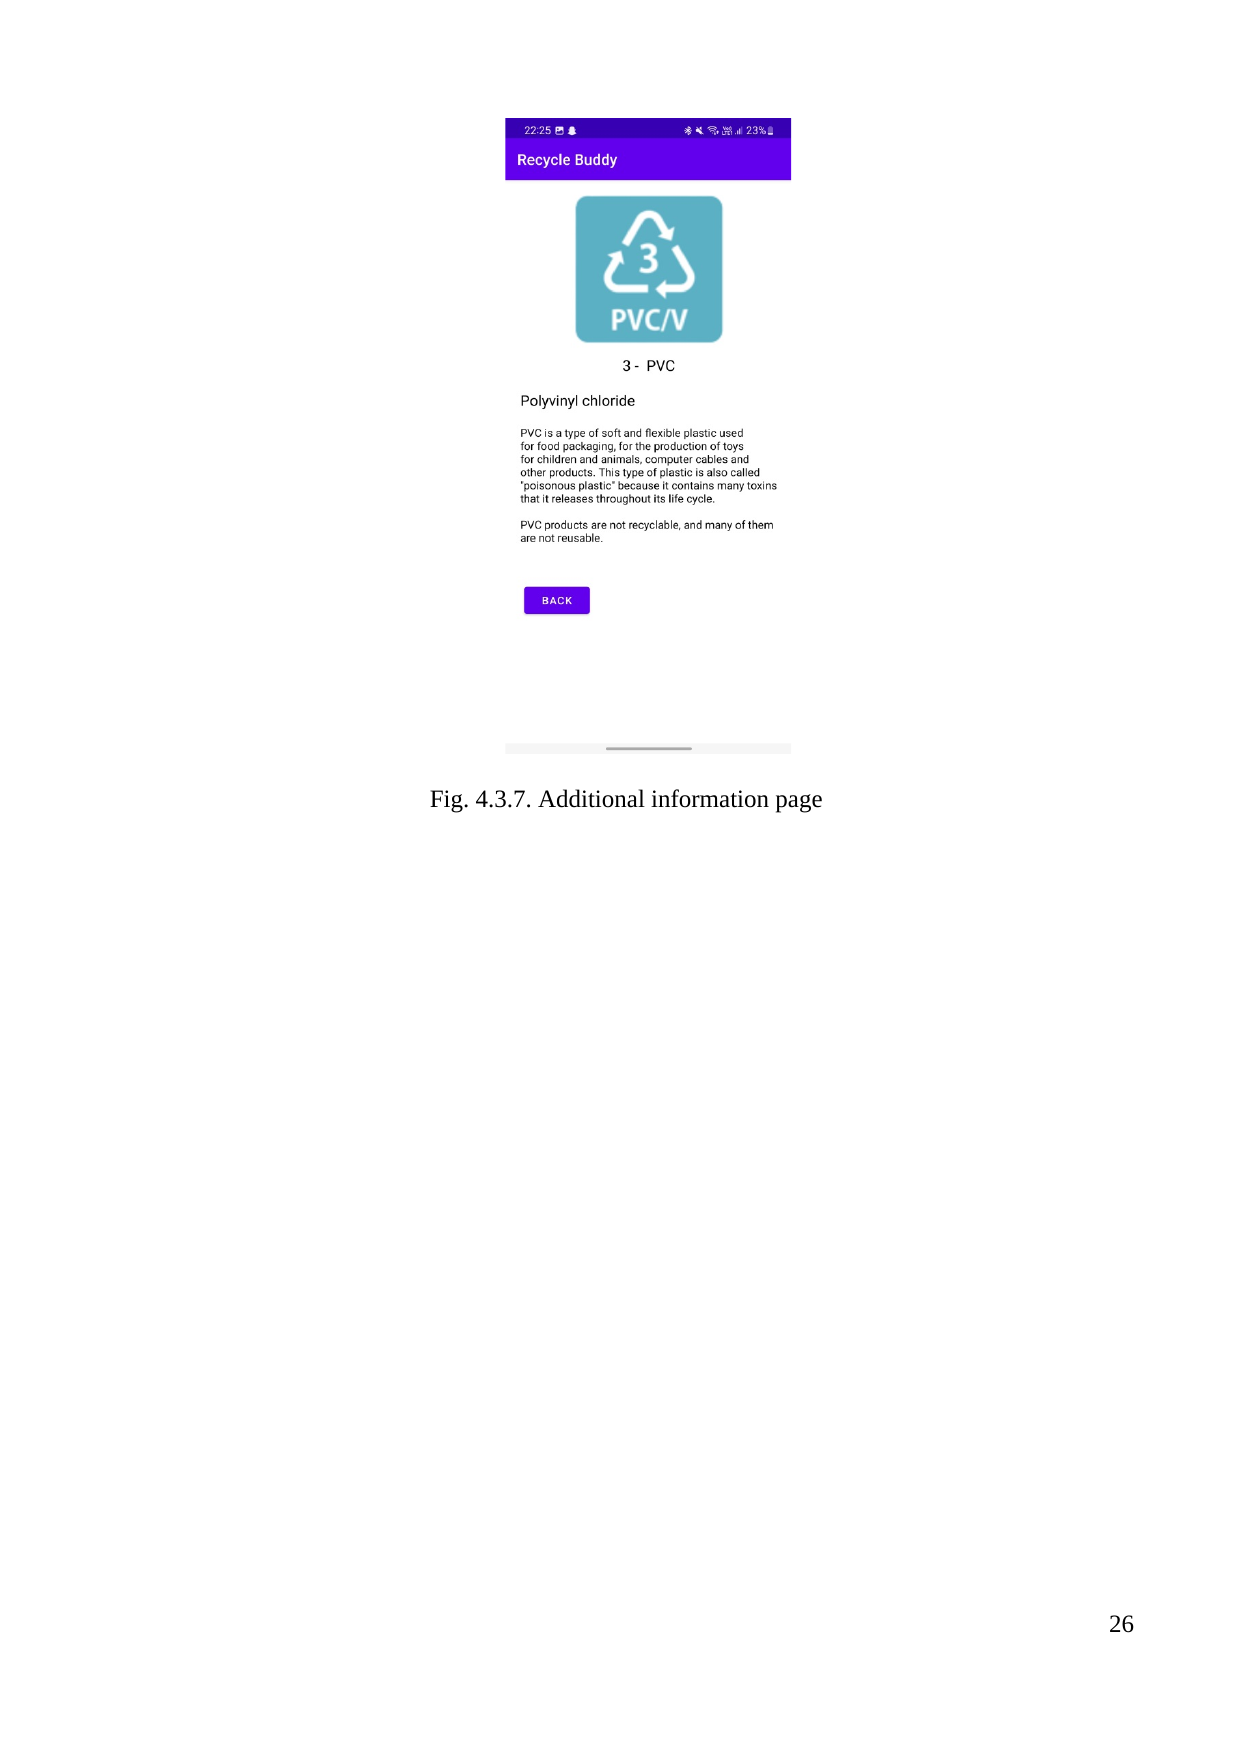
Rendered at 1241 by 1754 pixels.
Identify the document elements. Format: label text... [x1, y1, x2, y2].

text Fig. 4.3.7. Additional information page [118, 784, 1134, 813]
picture [505, 118, 792, 754]
